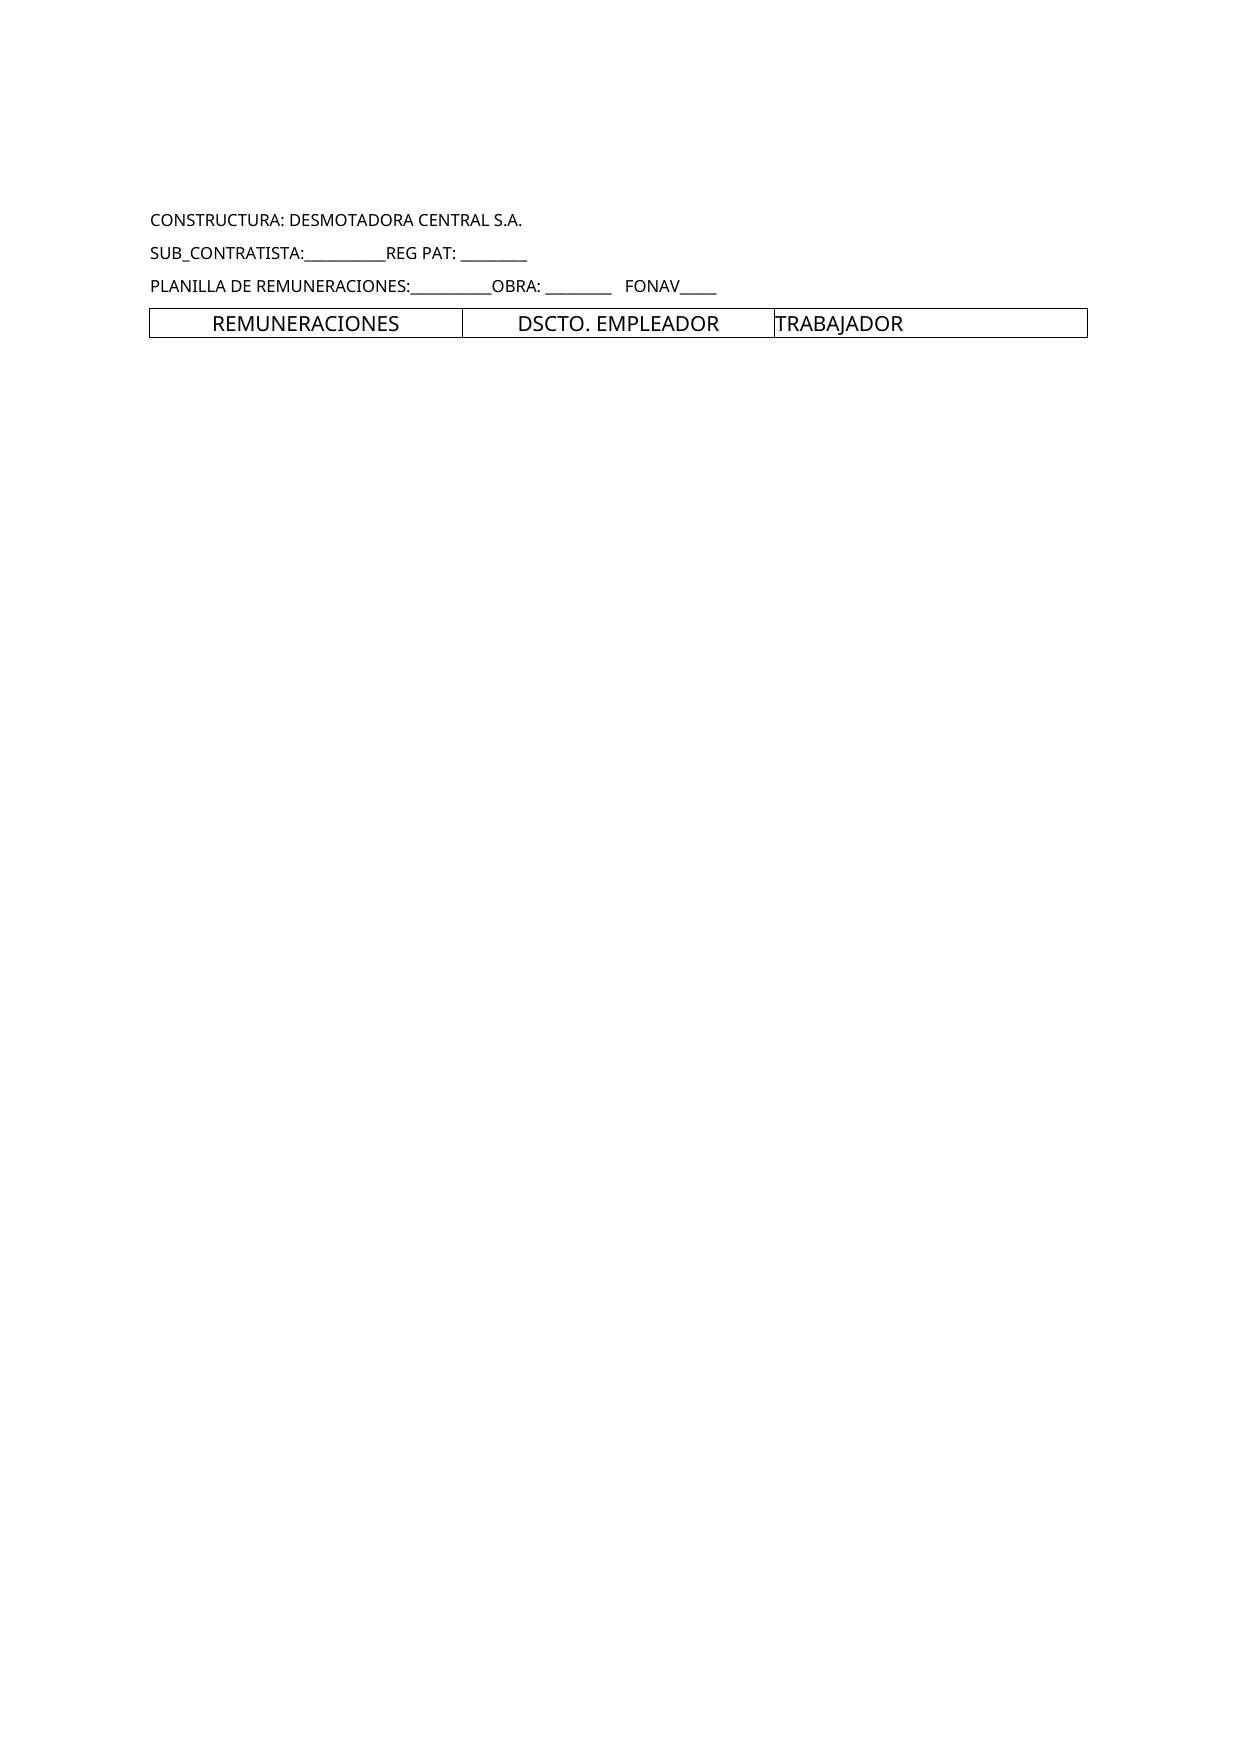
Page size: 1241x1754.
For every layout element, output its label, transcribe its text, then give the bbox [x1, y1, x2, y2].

text SUB_CONTRATISTA:___________REG PAT: _________ [150, 241, 1090, 264]
text CONSTRUCTURA: DESMOTADORA CENTRAL S.A. [150, 208, 1090, 231]
table_header TRABAJADOR [775, 309, 1087, 337]
table_header DSCTO. EMPLEADOR [463, 309, 774, 337]
text PLANILLA DE REMUNERACIONES:___________OBRA: _________ FONAV_____ [150, 274, 1090, 297]
table_header REMUNERACIONES [150, 309, 462, 337]
